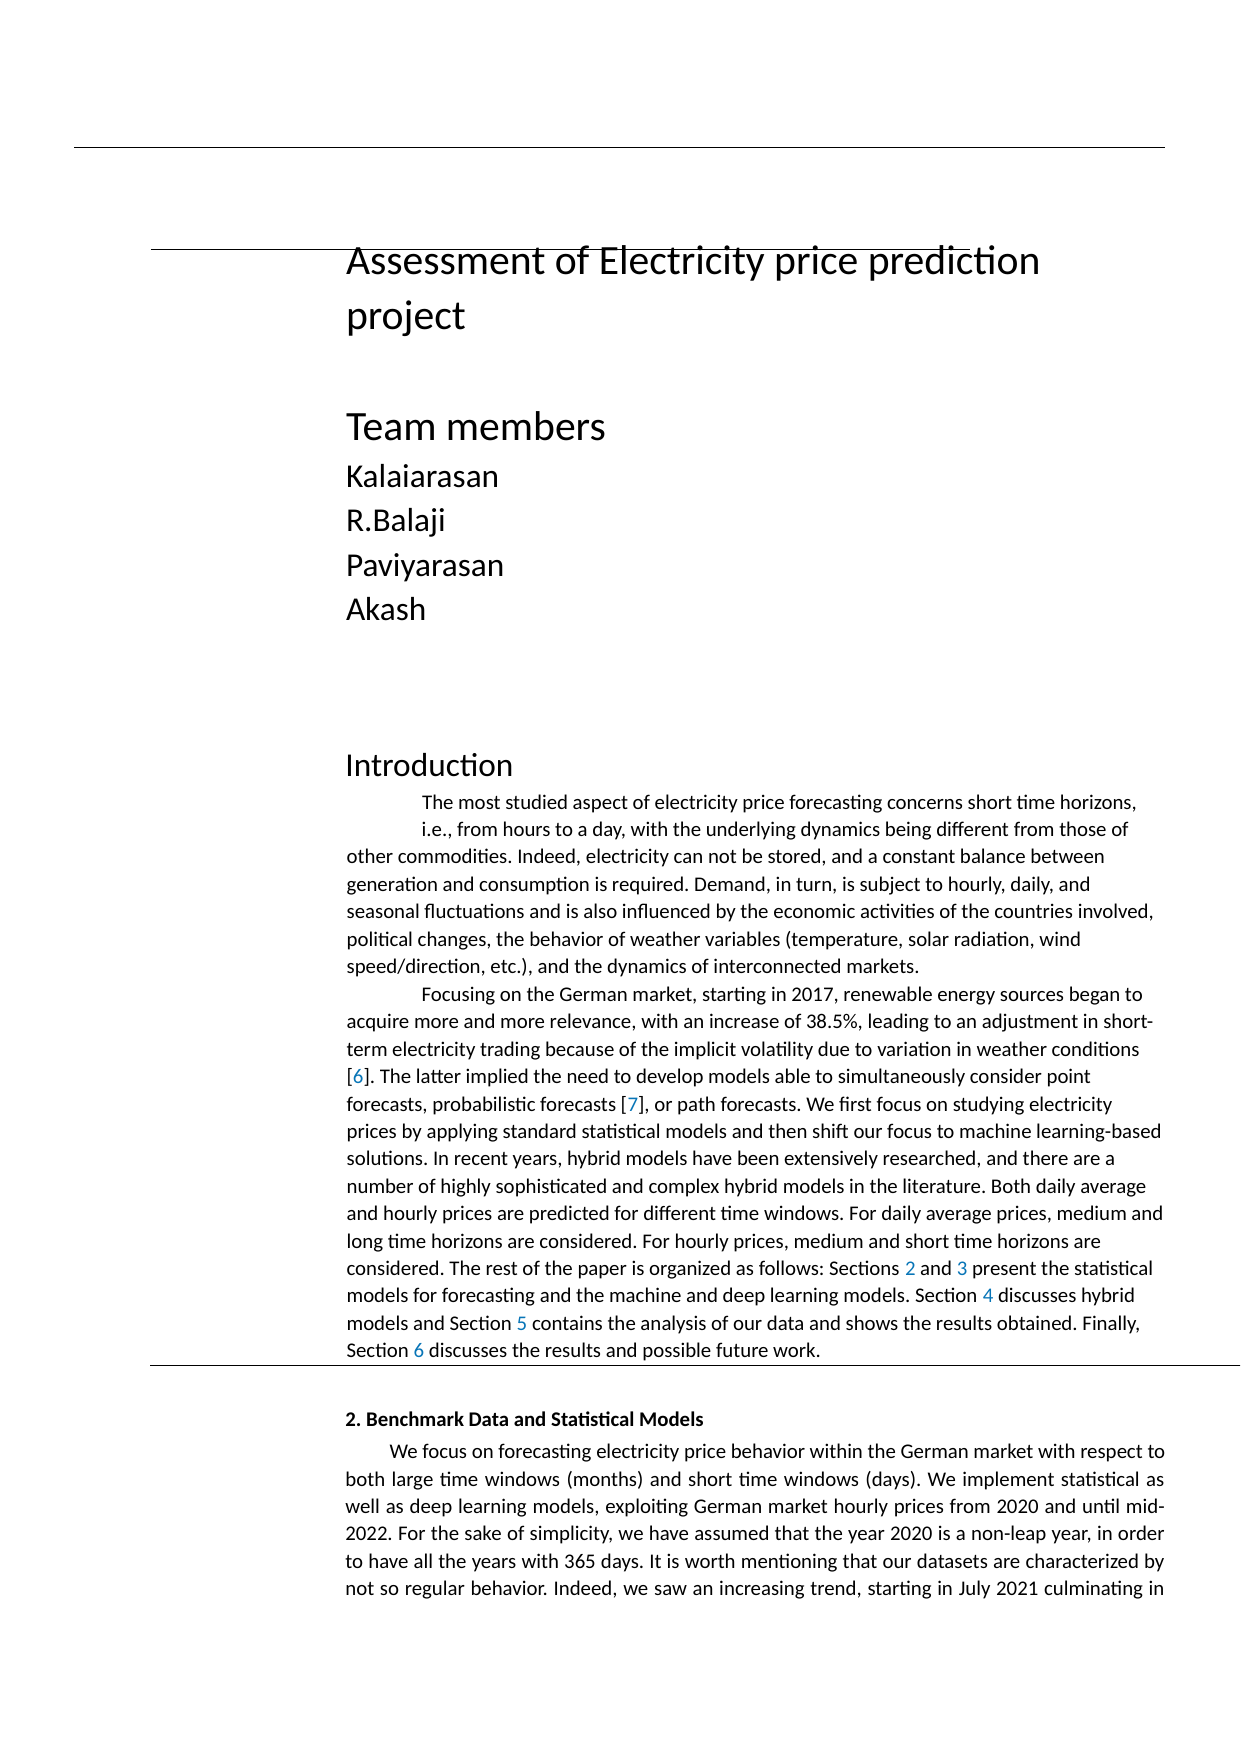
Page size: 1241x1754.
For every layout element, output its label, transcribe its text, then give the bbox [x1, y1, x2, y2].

text i.e., from hours to a day, with the underlying dynamics being different from those of other commodities. Indeed, electricity can not be stored, and a constant balance between generation and consumption is required. Demand, in turn, is subject to hourly, daily, and seasonal fluctuations and is also influenced by the economic activities of the countries involved, political changes, the behavior of weather variables (temperature, solar radiation, wind speed/direction, etc.), and the dynamics of interconnected markets. [346, 816, 1166, 979]
text The most studied aspect of electricity price forecasting concerns short time horizons, [347, 789, 1169, 814]
text Focusing on the German market, starting in 2017, renewable energy sources began to acquire more and more relevance, with an increase of 38.5%, leading to an adjustment in short-term electricity trading because of the implicit volatility due to variation in weather conditions [6]. The latter implied the need to develop models able to simultaneously consider point forecasts, probabilistic forecasts [7], or path forecasts. We first focus on studying electricity prices by applying standard statistical models and then shift our focus to machine learning-based solutions. In recent years, hybrid models have been extensively researched, and there are a number of highly sophisticated and complex hybrid models in the literature. Both daily average and hourly prices are predicted for different time windows. For daily average prices, medium and long time horizons are considered. For hourly prices, medium and short time horizons are considered. The rest of the paper is organized as follows: Sections 2 and 3 present the statistical models for forecasting and the machine and deep learning models. Section 4 discusses hybrid models and Section 5 contains the analysis of our data and shows the results obtained. Finally, Section 6 discusses the results and possible future work. [346, 981, 1166, 1363]
subtitle 2. Benchmark Data and Statistical Models [345, 1406, 1166, 1432]
text R.Balaji [346, 499, 1166, 540]
text Kalaiarasan [346, 455, 1166, 496]
text Team members [346, 399, 1166, 450]
text Akash [346, 588, 1166, 629]
text Introduction [345, 744, 1166, 785]
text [345, 1438, 1166, 1601]
text Paviyarasan [346, 544, 1166, 584]
text Assessment of Electricity price prediction project [346, 234, 1166, 339]
